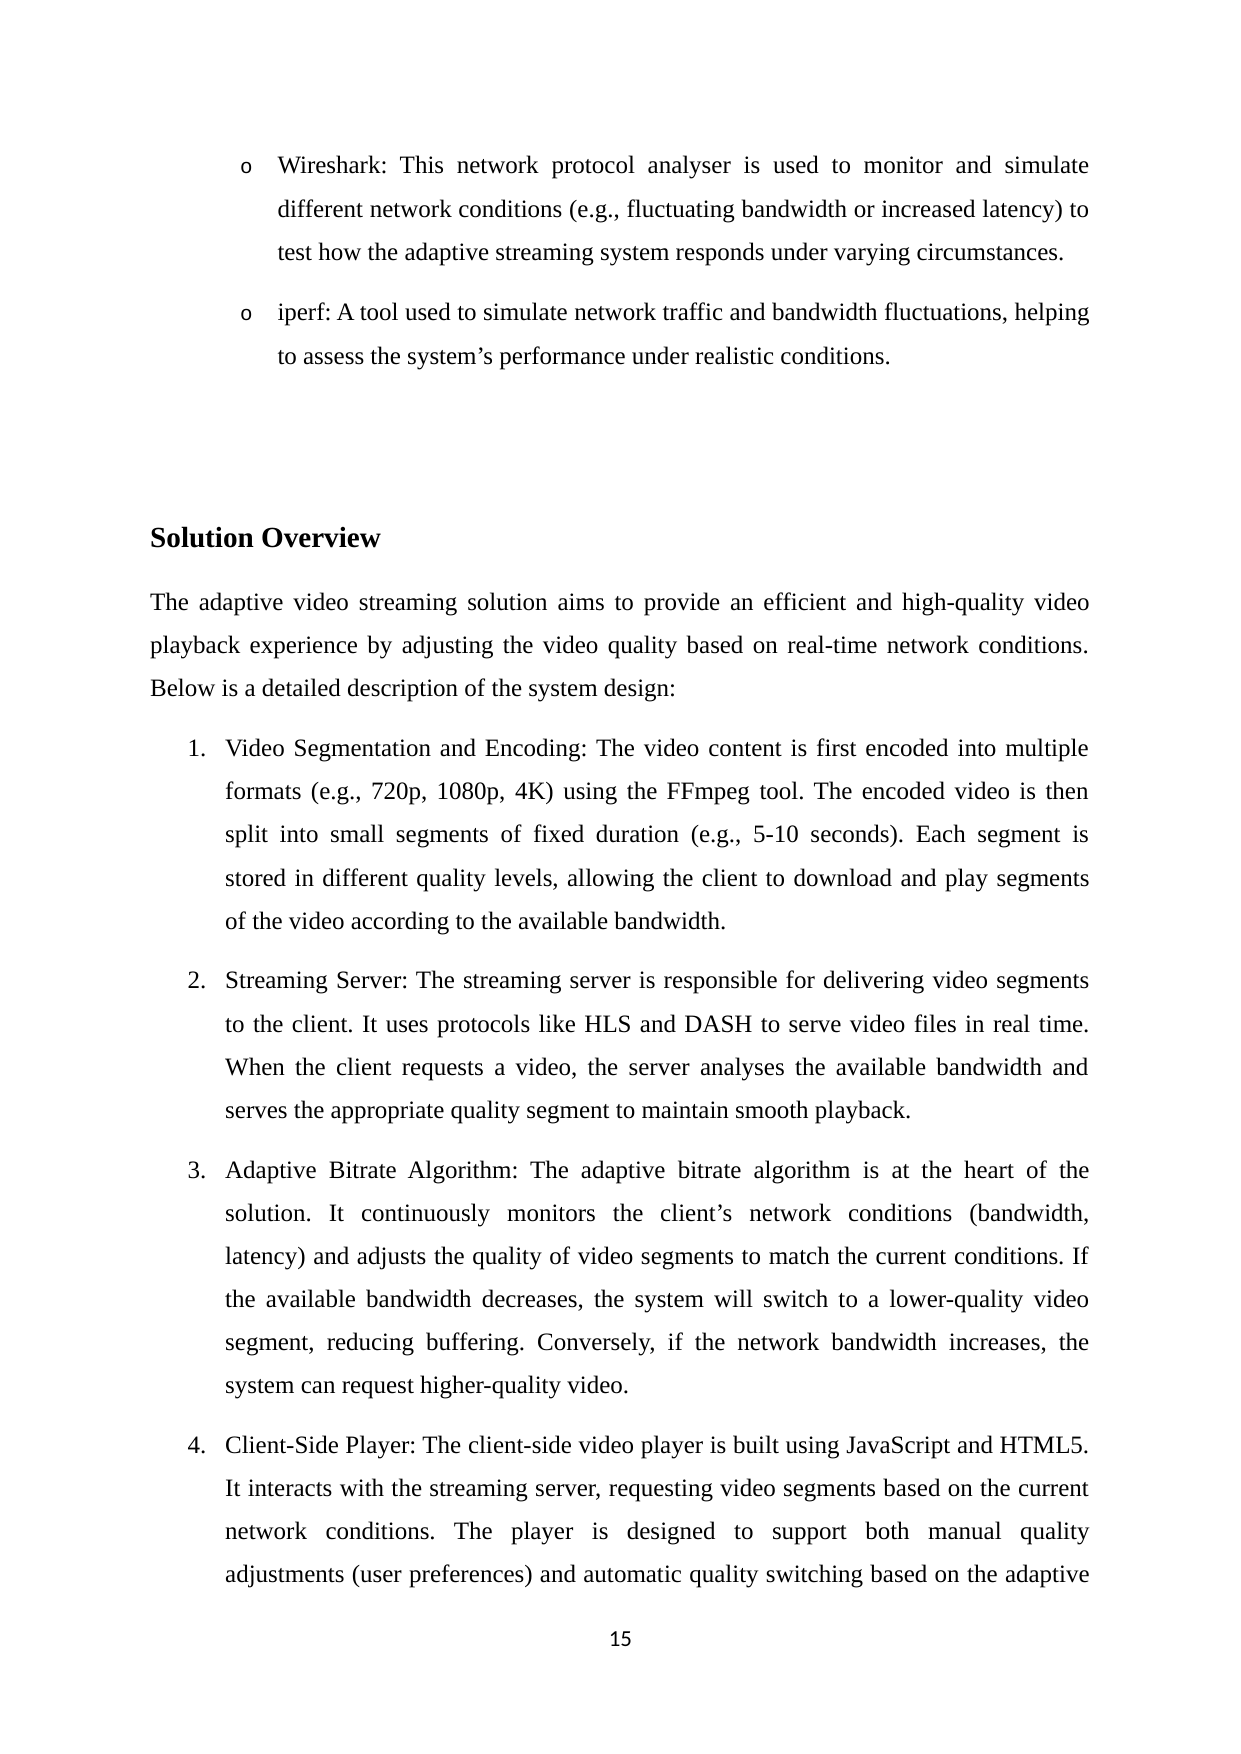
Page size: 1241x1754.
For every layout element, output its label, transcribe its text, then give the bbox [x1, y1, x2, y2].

list Streaming Server: The streaming server is responsible for delivering video segments to the client. It uses protocols like HLS and DASH to serve video files in real time. When the client requests a video, the server analyses the available bandwidth and serves the appropriate quality segment to maintain smooth playback. [187, 966, 1090, 1124]
text The adaptive video streaming solution aims to provide an efficient and high-quality video playback experience by adjusting the video quality based on real-time network conditions. Below is a detailed description of the system design: [150, 587, 1090, 702]
list Wireshark: This network protocol analyser is used to monitor and simulate different network conditions (e.g., fluctuating bandwidth or increased latency) to test how the adaptive streaming system responds under varying circumstances. [240, 150, 1090, 266]
text Solution Overview [150, 520, 1090, 554]
list Adaptive Bitrate Algorithm: The adaptive bitrate algorithm is at the heart of the solution. It continuously monitors the client’s network conditions (bandwidth, latency) and adjusts the quality of video segments to match the current conditions. If the available bandwidth decreases, the system will switch to a lower-quality video segment, reducing buffering. Conversely, if the network bandwidth increases, the system can request higher-quality video. [187, 1155, 1090, 1399]
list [187, 1430, 1090, 1588]
list iperf: A tool used to simulate network traffic and bandwidth fluctuations, helping to assess the system’s performance under realistic conditions. [240, 297, 1090, 369]
list Video Segmentation and Encoding: The video content is first encoded into multiple formats (e.g., 720p, 1080p, 4K) using the FFmpeg tool. The encoded video is then split into small segments of fixed duration (e.g., 5-10 seconds). Each segment is stored in different quality levels, allowing the client to download and play segments of the video according to the available bandwidth. [187, 733, 1090, 934]
